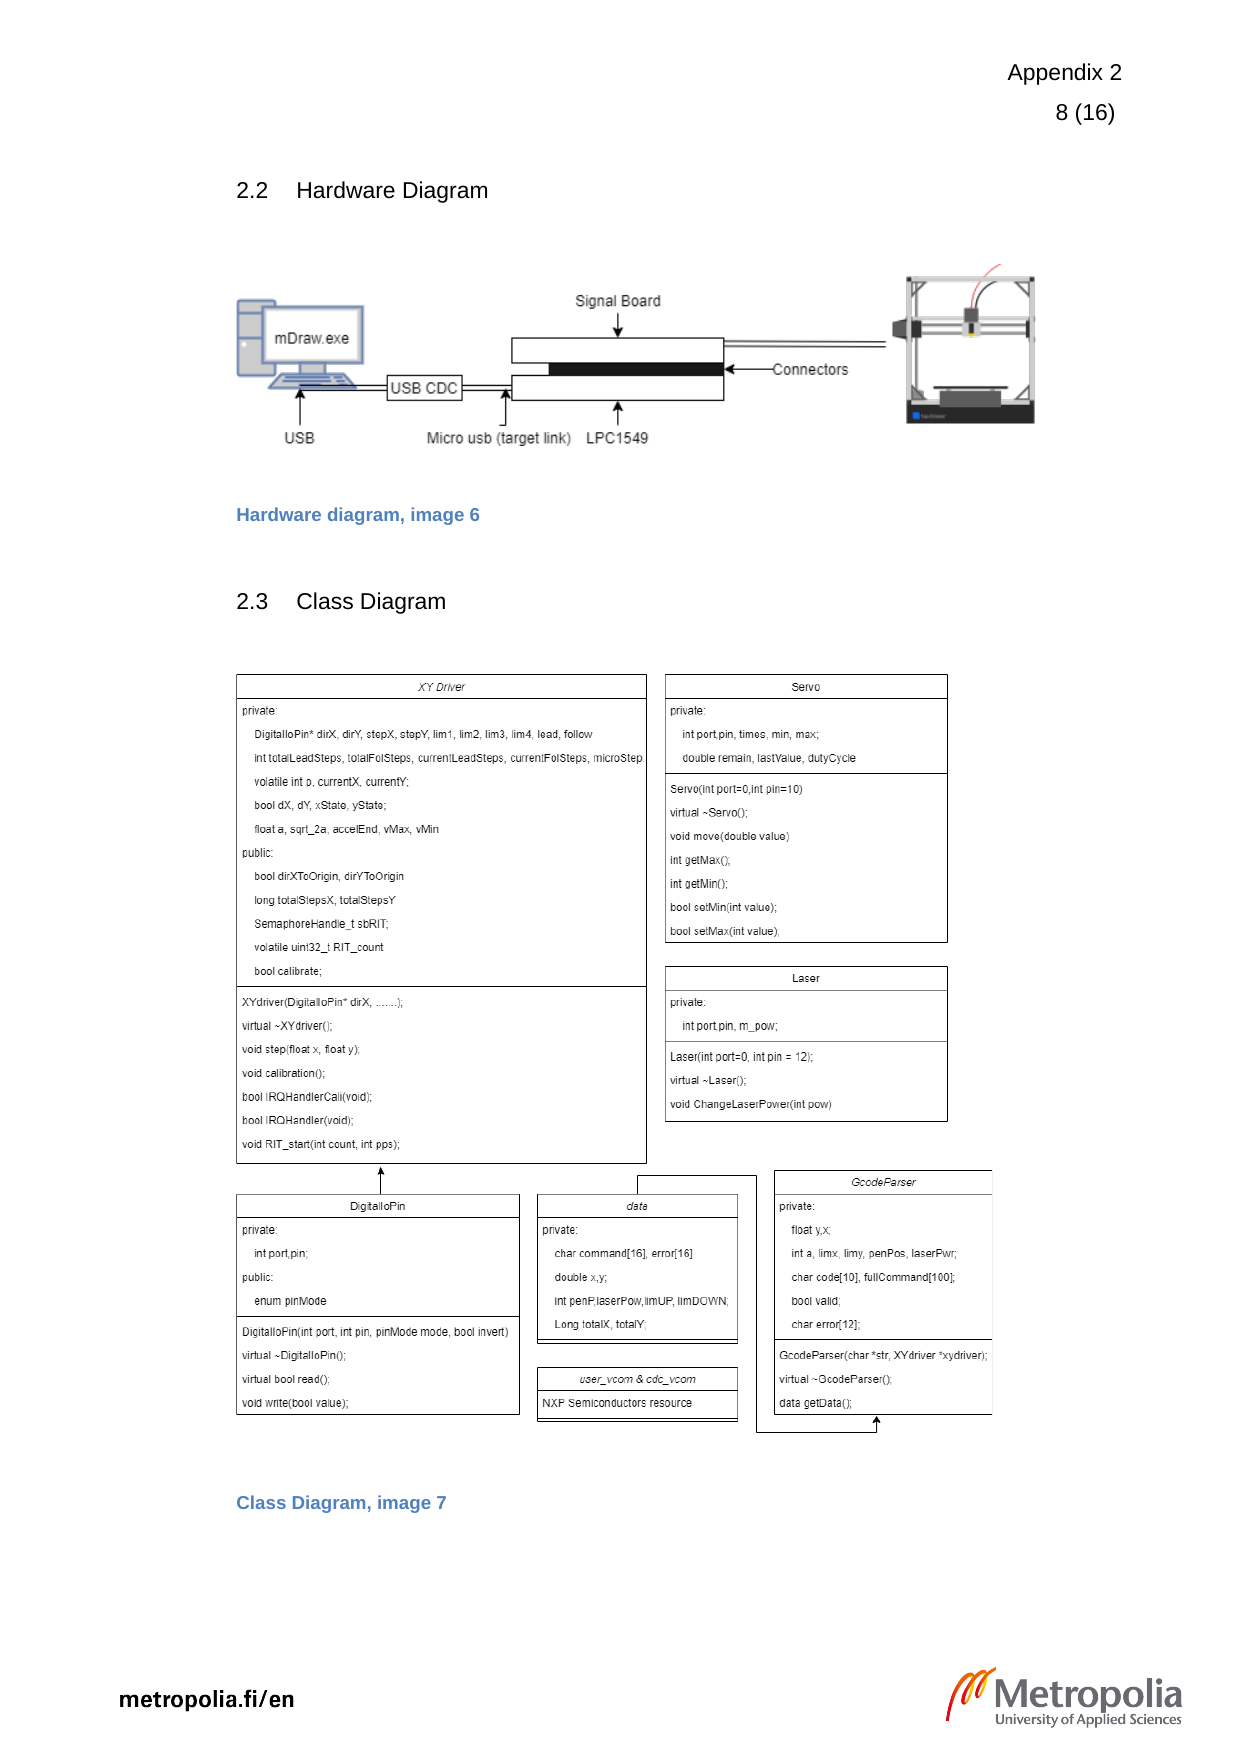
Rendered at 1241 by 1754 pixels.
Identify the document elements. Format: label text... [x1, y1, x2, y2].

subtitle Class Diagram [236, 588, 1122, 614]
picture [236, 674, 993, 1440]
picture [106, 1642, 1187, 1734]
subtitle Hardware Diagram [236, 177, 1122, 204]
picture [236, 264, 1046, 451]
text Class Diagram, image 7 [236, 1492, 1122, 1514]
text Hardware diagram, image 6 [236, 504, 1122, 525]
